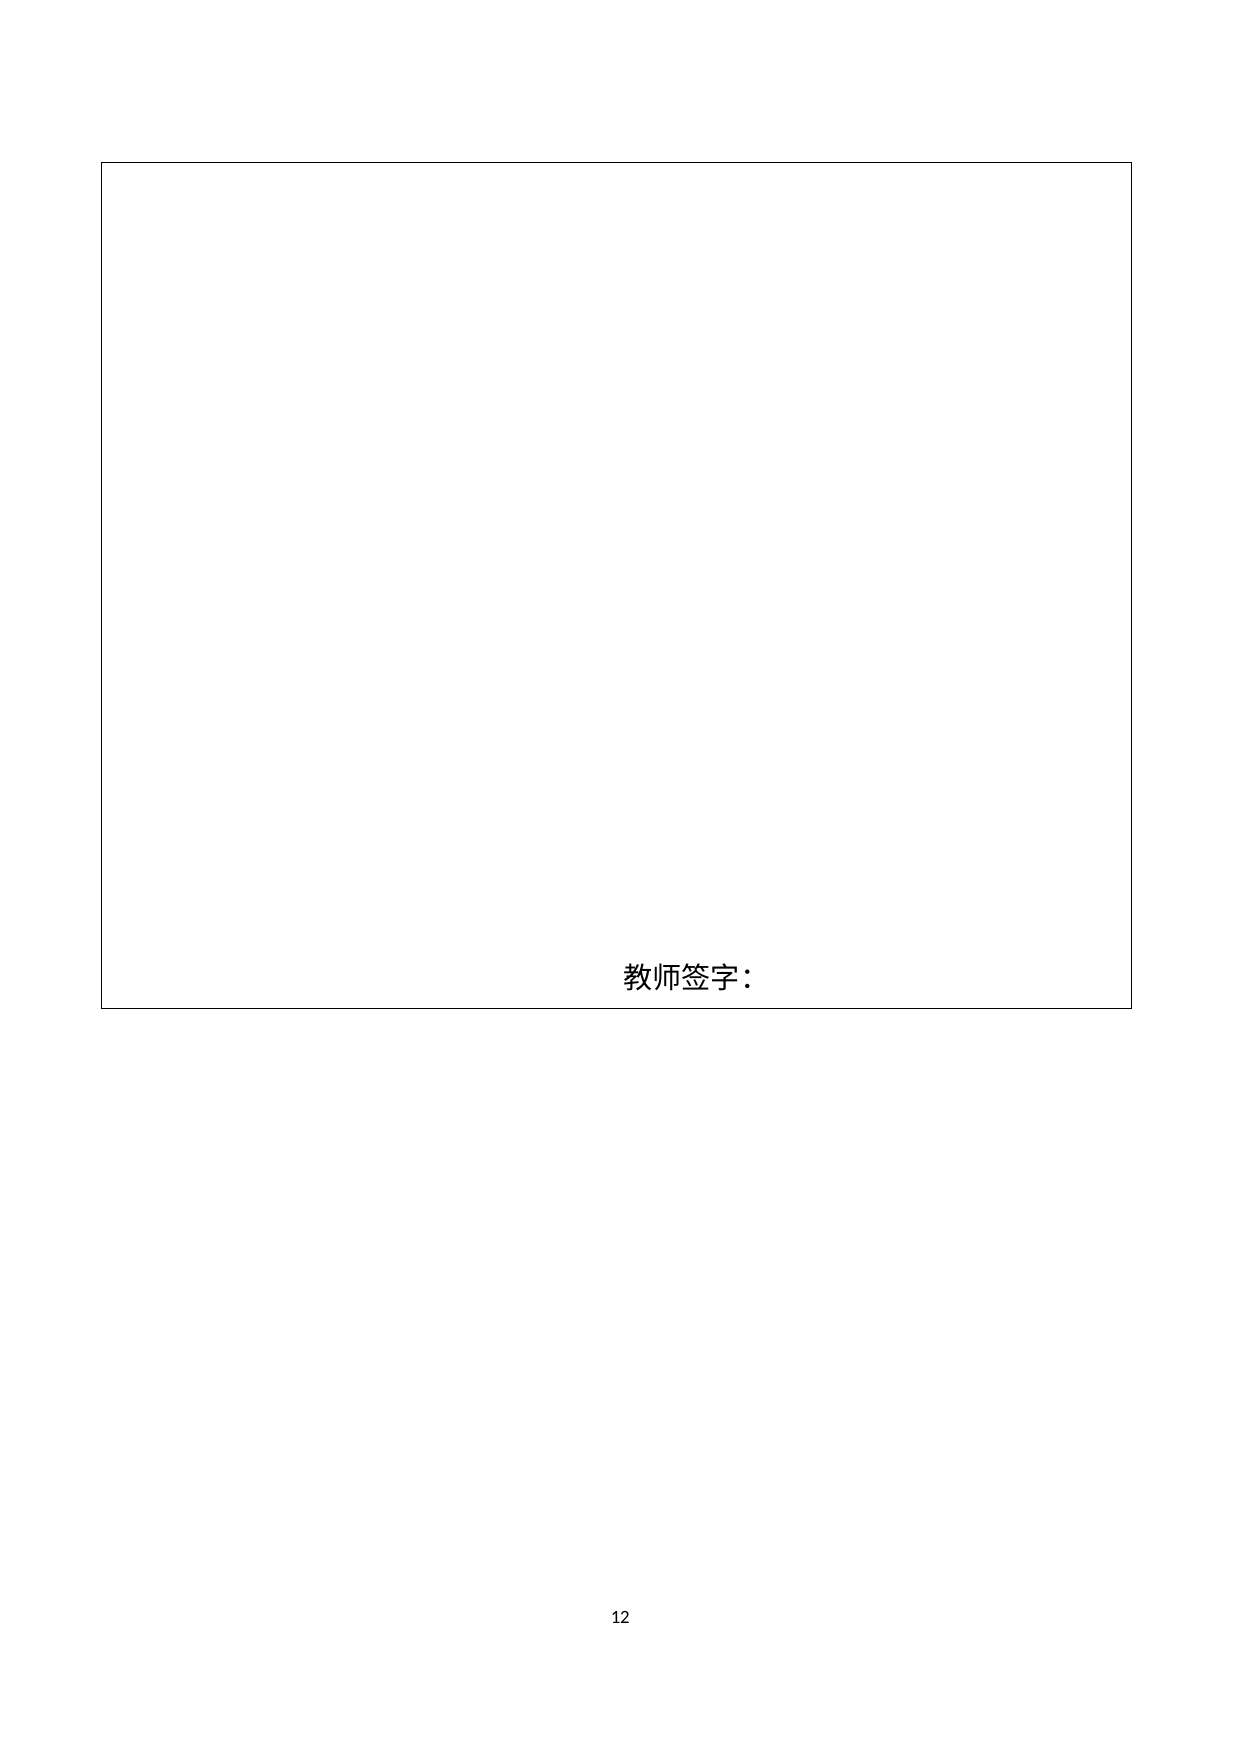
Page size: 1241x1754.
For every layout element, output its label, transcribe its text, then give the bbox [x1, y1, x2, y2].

table_header 【数据记录及草表】 教师签字： [102, 163, 1131, 1008]
